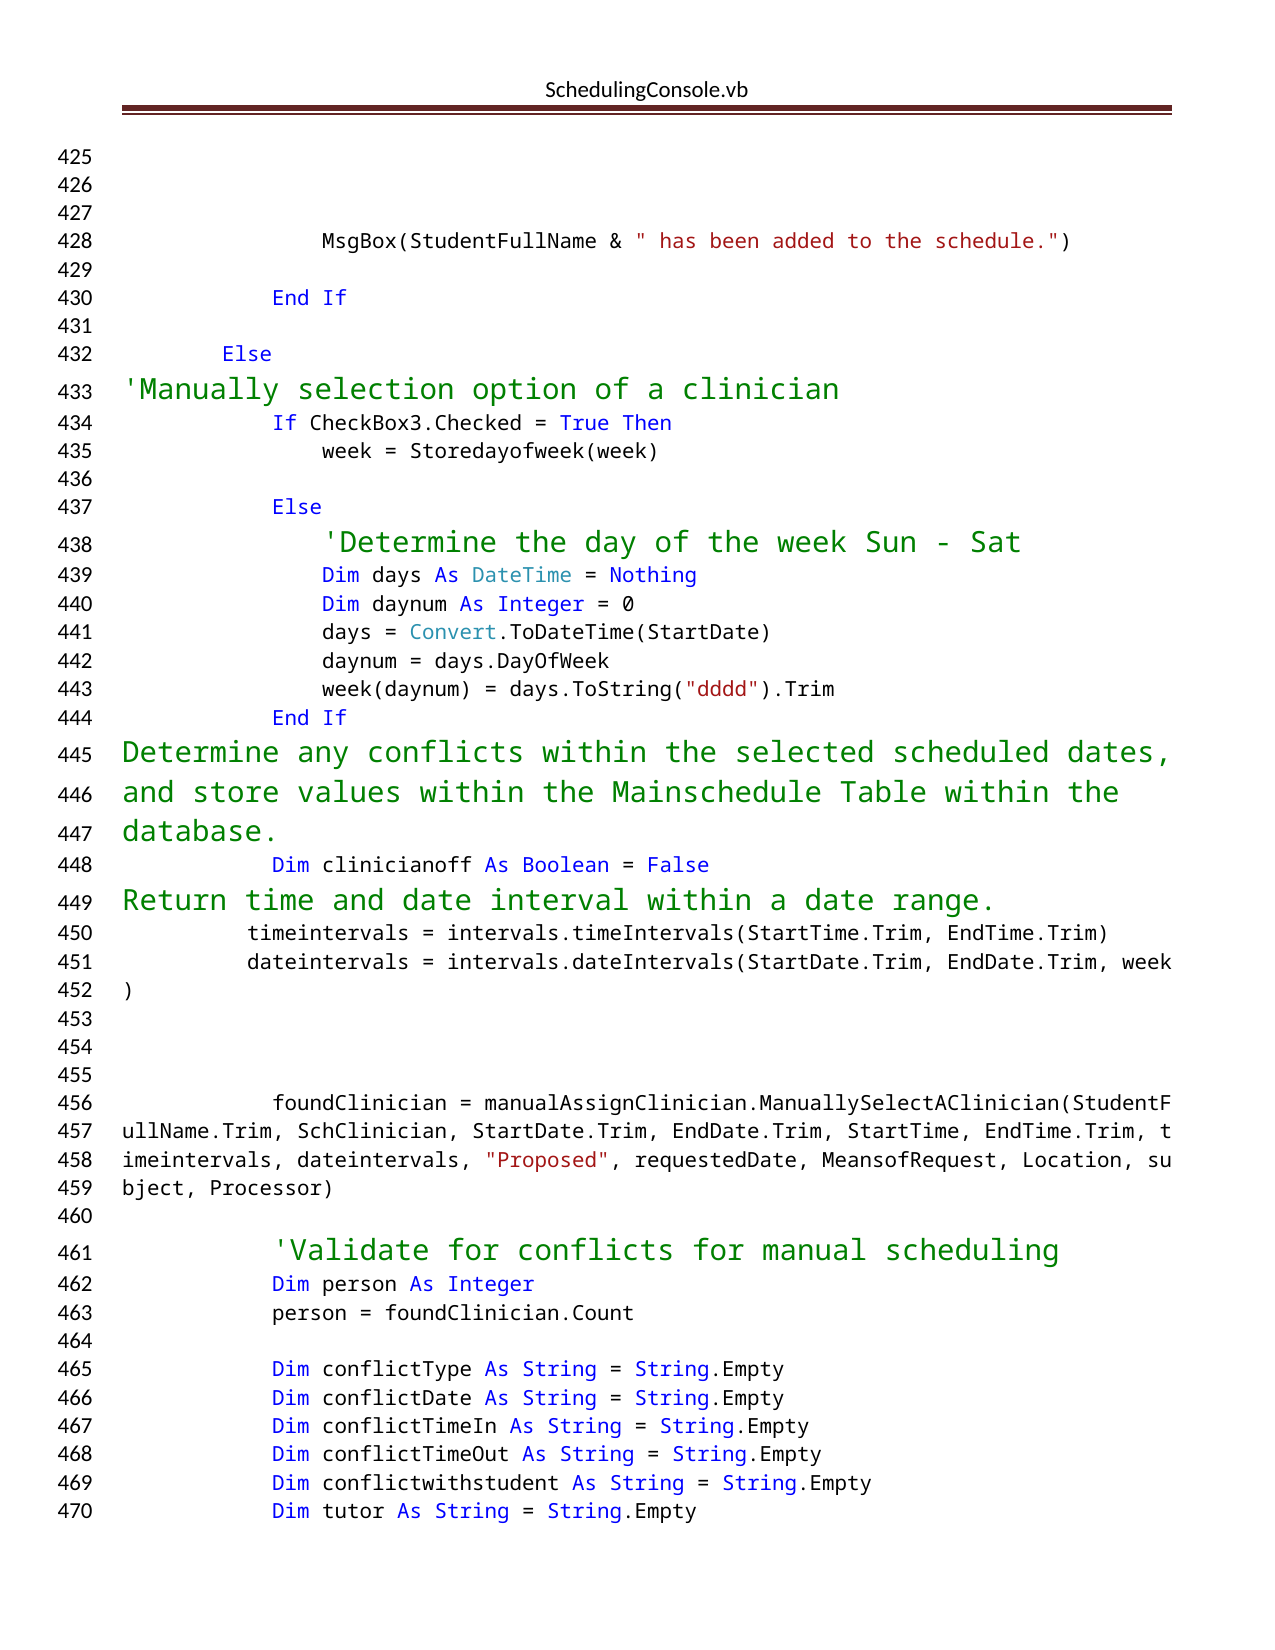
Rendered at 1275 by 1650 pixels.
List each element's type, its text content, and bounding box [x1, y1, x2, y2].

text If CheckBox3.Checked = True Then [122, 408, 1172, 436]
text days = Convert.ToDateTime(StartDate) [122, 617, 1172, 646]
text Dim conflictType As String = String.Empty [122, 1354, 1172, 1383]
text Dim daynum As Integer = 0 [122, 589, 1172, 617]
text Dim person As Integer [122, 1269, 1172, 1298]
text Dim conflictTimeOut As String = String.Empty [122, 1439, 1172, 1468]
text MsgBox(StudentFullName & " has been added to the schedule.") [122, 227, 1172, 255]
text 'Manually selection option of a clinician [122, 368, 1172, 408]
text Dim conflictDate As String = String.Empty [122, 1383, 1172, 1411]
text person = foundClinician.Count [122, 1298, 1172, 1326]
text Dim conflictwithstudent As String = String.Empty [122, 1468, 1172, 1496]
text End If [122, 283, 1172, 311]
text End If [122, 703, 1172, 731]
text Dim conflictTimeIn As String = String.Empty [122, 1411, 1172, 1439]
text Determine any conflicts within the selected scheduled dates,and store values within the Mainschedule Table within the database. [122, 731, 1172, 850]
text timeintervals = intervals.timeIntervals(StartTime.Trim, EndTime.Trim) [122, 918, 1172, 947]
text Dim tutor As String = String.Empty [122, 1496, 1172, 1525]
text Dim days As DateTime = Nothing [122, 561, 1172, 589]
text Else [122, 339, 1172, 368]
text 'Validate for conflicts for manual scheduling [122, 1229, 1172, 1269]
text week = Storedayofweek(week) [122, 436, 1172, 464]
text Dim clinicianoff As Boolean = False [122, 850, 1172, 879]
text daynum = days.DayOfWeek [122, 646, 1172, 674]
text dateintervals = intervals.dateIntervals(StartDate.Trim, EndDate.Trim, week) [122, 947, 1172, 1004]
text Else [122, 492, 1172, 521]
text week(daynum) = days.ToString("dddd").Trim [122, 674, 1172, 703]
text Return time and date interval within a date range. [122, 879, 1172, 918]
text foundClinician = manualAssignClinician.ManuallySelectAClinician(StudentFullName.Trim, SchClinician, StartDate.Trim, EndDate.Trim, StartTime, EndTime.Trim, timeintervals, dateintervals, "Proposed", requestedDate, MeansofRequest, Location, subject, Processor) [122, 1088, 1172, 1202]
text 'Determine the day of the week Sun - Sat [122, 521, 1172, 561]
